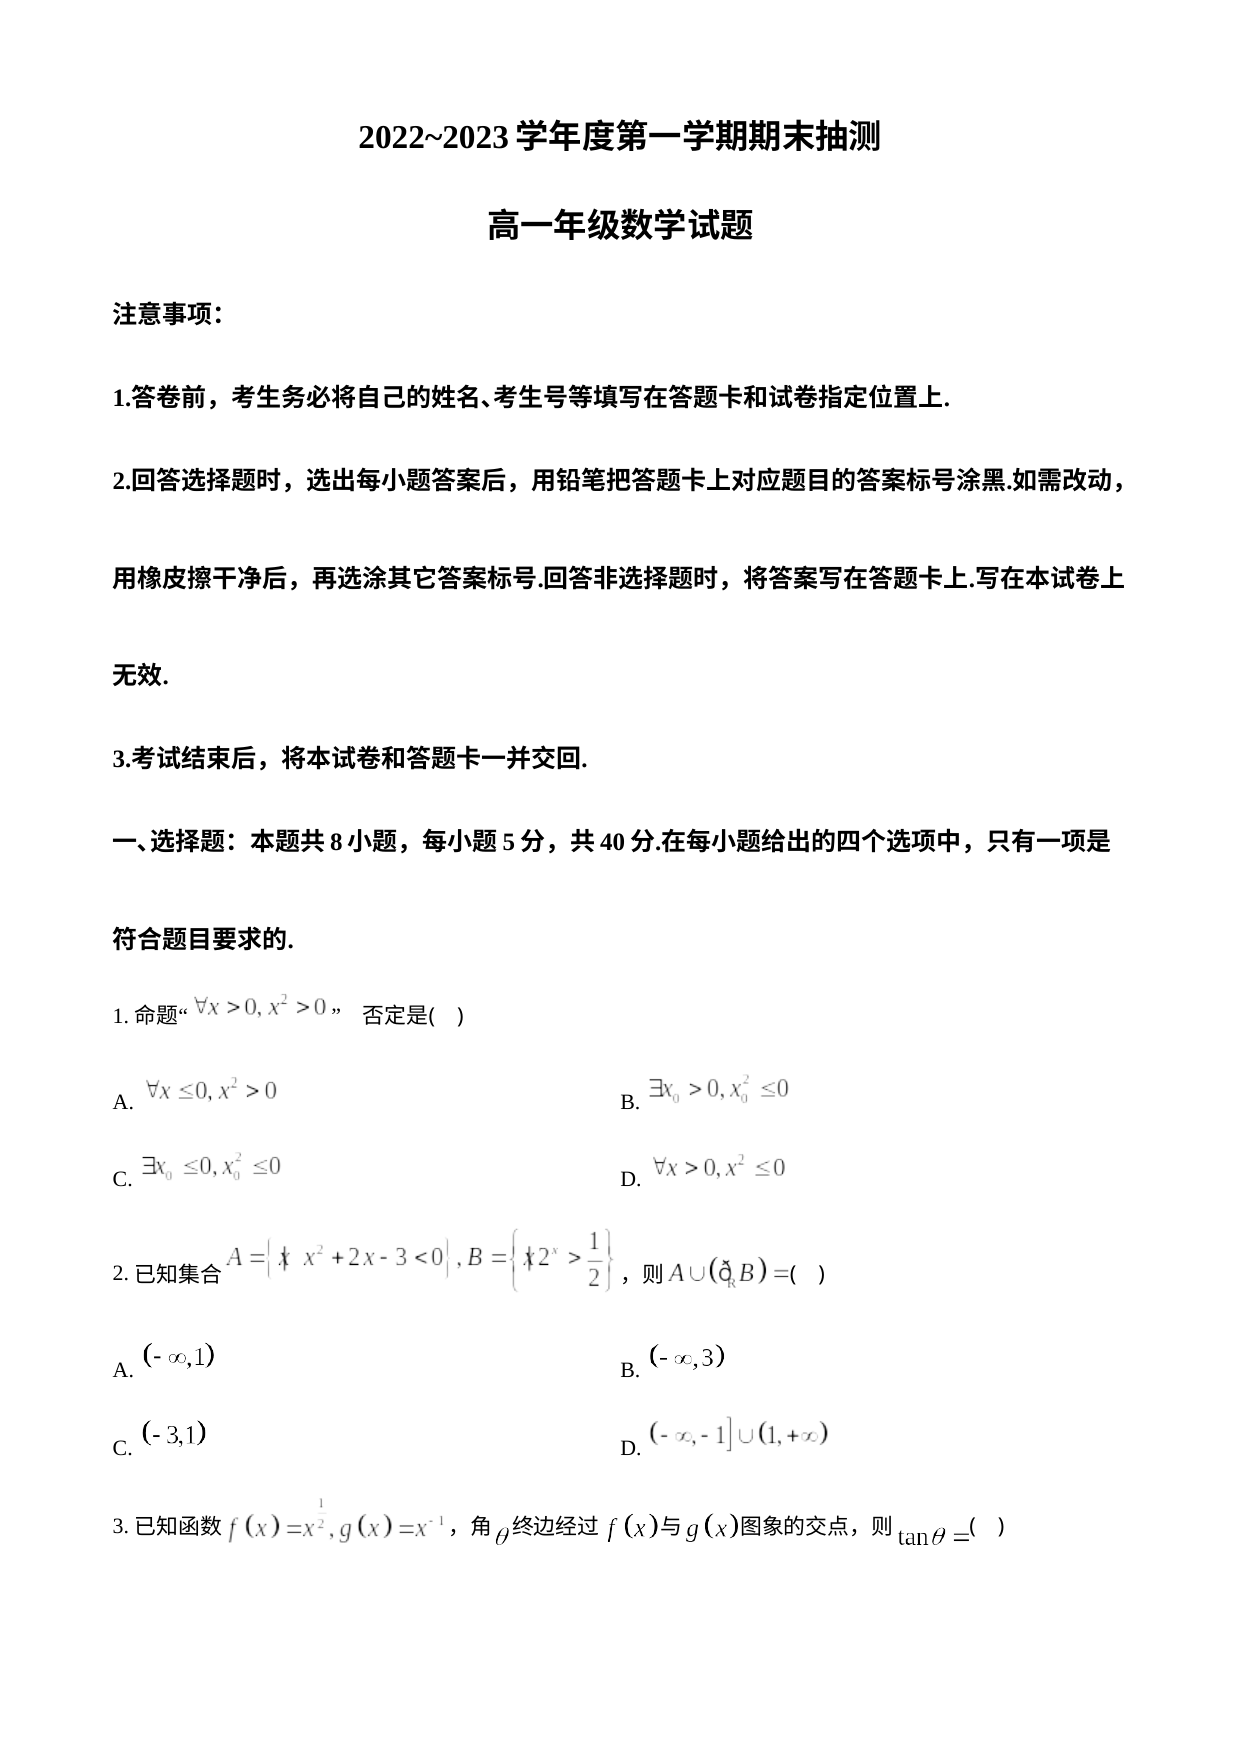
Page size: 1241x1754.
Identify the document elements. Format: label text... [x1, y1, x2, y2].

text 1.答卷前，考生务必将自己的姓名､考生号等填写在答题卡和试卷指定位置上. [112, 363, 1128, 428]
text C. D. [112, 1415, 1128, 1480]
text 2022~2023学年度第一学期期末抽测 [112, 102, 1128, 167]
text 2. 已知集合，则( ) [112, 1224, 1128, 1322]
text 3.考试结束后，将本试卷和答题卡一并交回. [112, 724, 1128, 789]
text 高一年级数学试题 [112, 191, 1128, 256]
text 一､选择题：本题共8小题，每小题5分，共40分.在每小题给出的四个选项中，只有一项是符合题目要求的. [112, 807, 1128, 970]
text 2.回答选择题时，选出每小题答案后，用铅笔把答题卡上对应题目的答案标号涂黑.如需改动，用橡皮擦干净后，再选涂其它答案标号.回答非选择题时，将答案写在答题卡上.写在本试卷上无效. [112, 446, 1128, 706]
text C. D. [112, 1147, 1128, 1212]
text A. B. [112, 1337, 1128, 1402]
text 1. 命题“”否定是( ) [112, 988, 1128, 1053]
text 注意事项： [112, 280, 1128, 345]
text 3. 已知函数，角终边经过与图象的交点，则( ) [112, 1493, 1128, 1558]
text A. B. [112, 1069, 1128, 1134]
